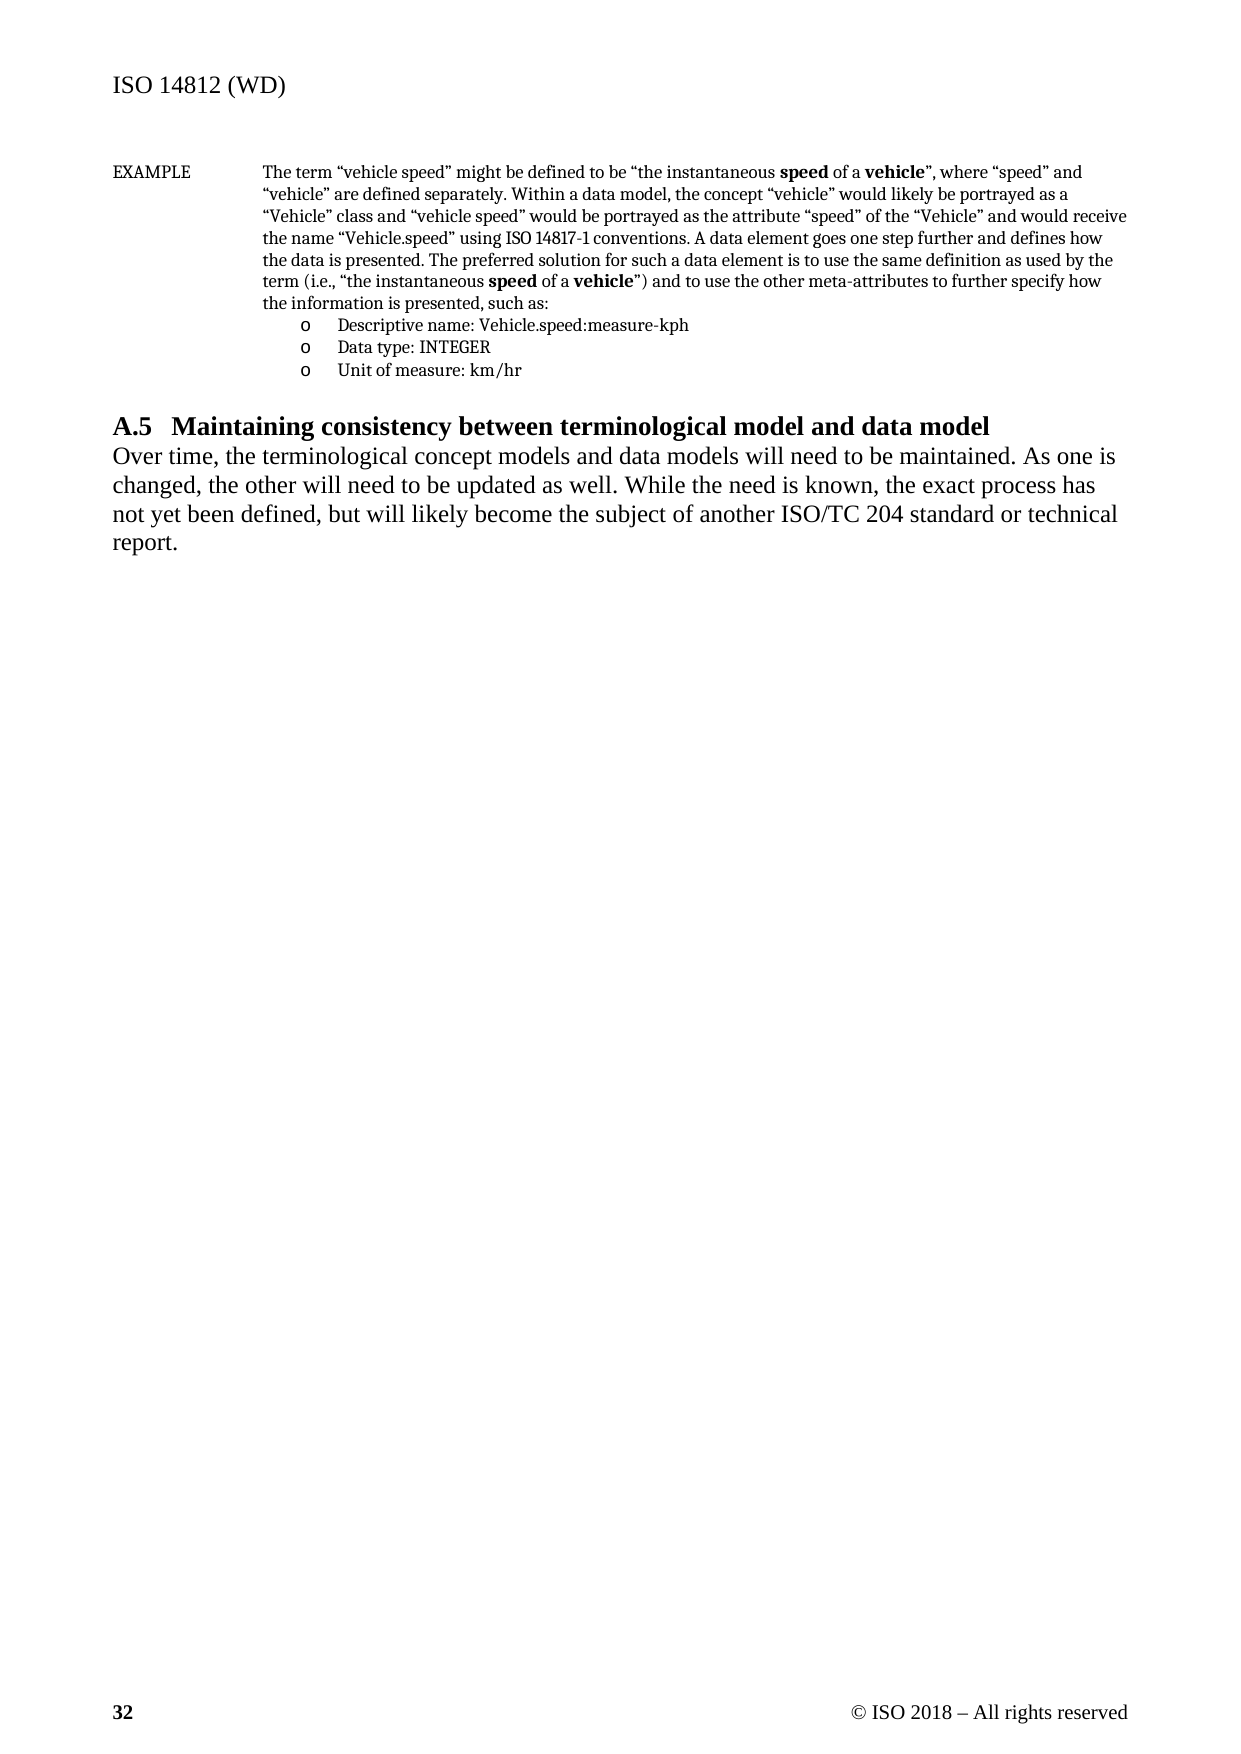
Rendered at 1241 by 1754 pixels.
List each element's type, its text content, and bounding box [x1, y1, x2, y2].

list Data type: INTEGER [300, 337, 1128, 359]
text EXAMPLE The term “vehicle speed” might be defined to be “the instantaneous speed of a vehicle”, where “speed” and “vehicle” are defined separately. Within a data model, the concept “vehicle” would likely be portrayed as a “Vehicle” class and “vehicle speed” would be portrayed as the attribute “speed” of the “Vehicle” and would receive the name “Vehicle.speed” using ISO 14817-1 conventions. A data element goes one step further and defines how the data is presented. The preferred solution for such a data element is to use the same definition as used by the term (i.e., “the instantaneous speed of a vehicle”) and to use the other meta-attributes to further specify how the information is presented, such as: [112, 161, 1128, 314]
list Unit of measure: km/hr [300, 359, 1128, 382]
list Descriptive name: Vehicle.speed:measure-kph [300, 314, 1128, 337]
text Over time, the terminological concept models and data models will need to be maintained. As one is changed, the other will need to be updated as well. While the need is known, the exact process has not yet been defined, but will likely become the subject of another ISO/TC 204 standard or technical report. [112, 441, 1128, 556]
text Maintaining consistency between terminological model and data model [112, 410, 1128, 441]
